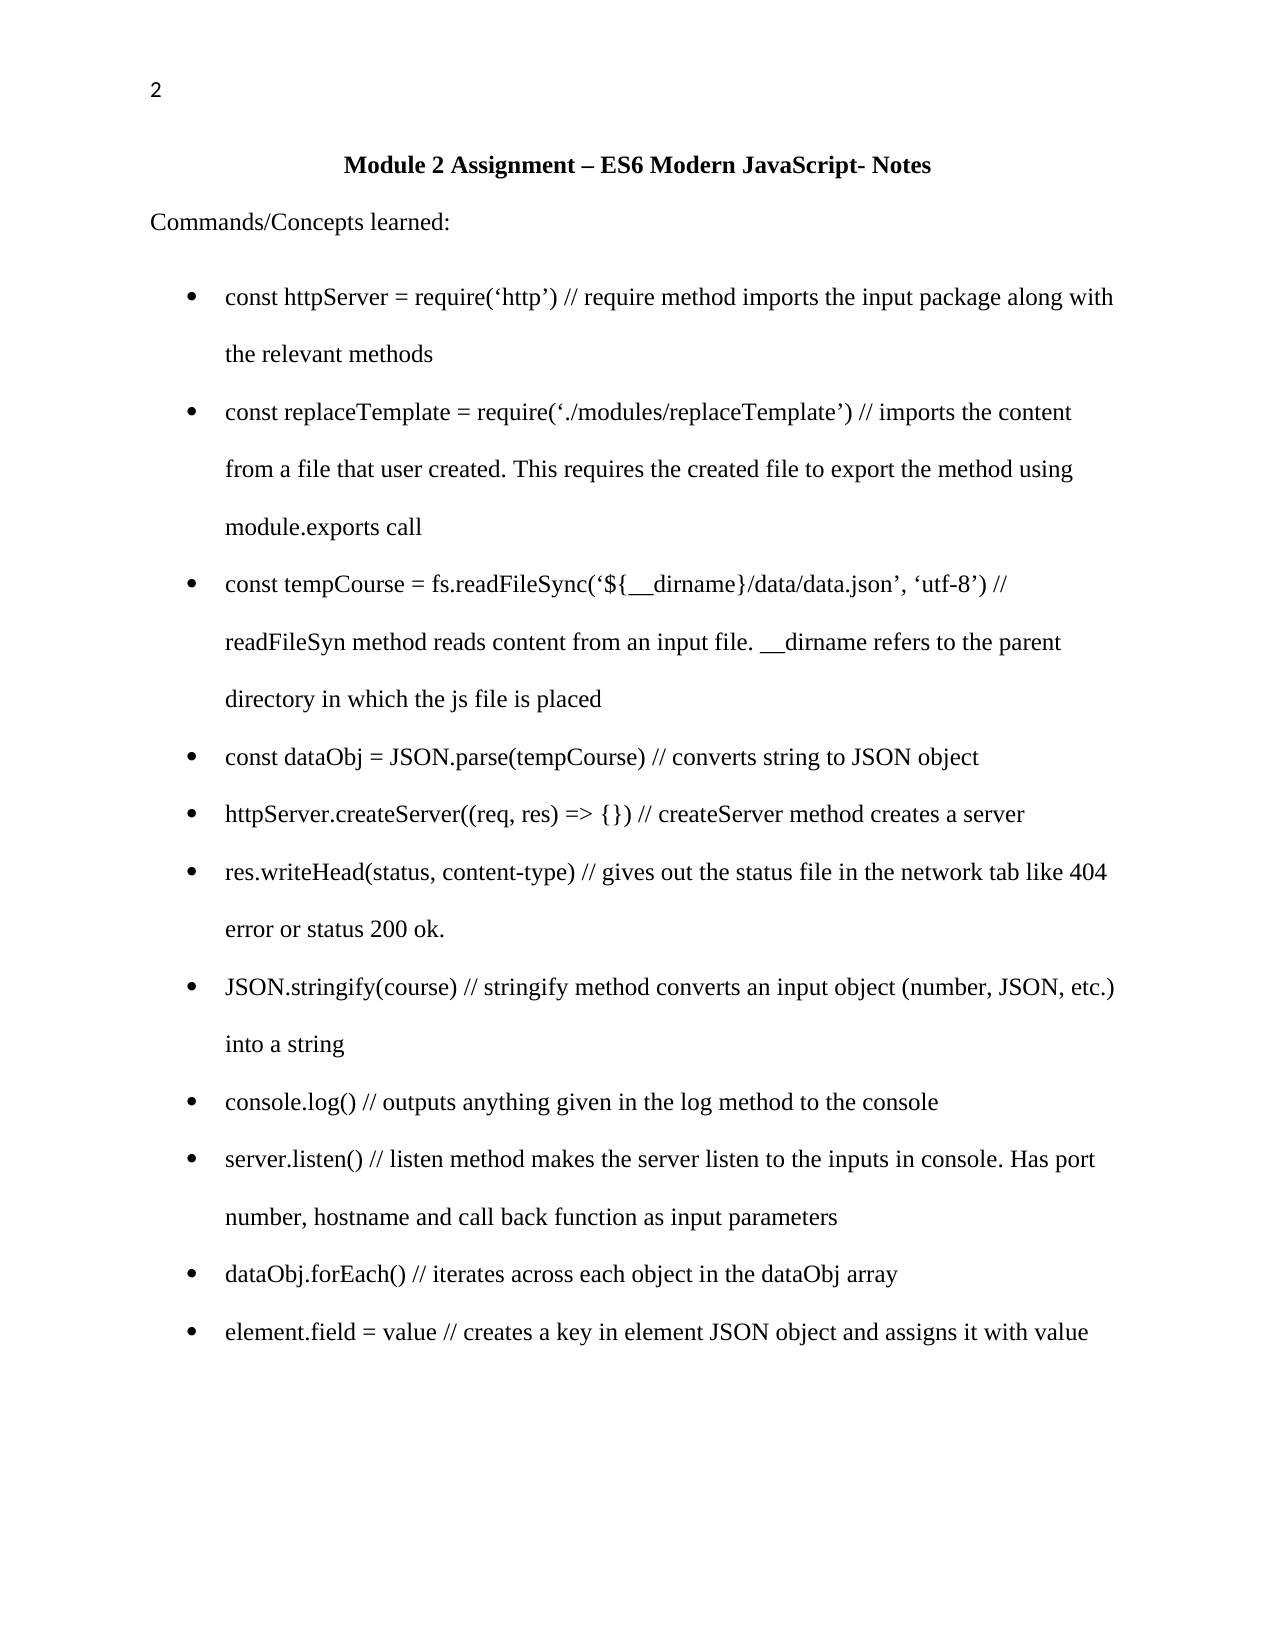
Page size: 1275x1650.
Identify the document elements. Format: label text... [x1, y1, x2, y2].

list JSON.stringify(course) // stringify method converts an input object (number, JSON, etc.) into a string [187, 972, 1125, 1058]
list console.log() // outputs anything given in the log method to the console [187, 1087, 1125, 1115]
list dataObj.forEach() // iterates across each object in the dataObj array [187, 1259, 1125, 1288]
list const httpServer = require(‘http’) // require method imports the input package along with the relevant methods [187, 282, 1125, 368]
text Module 2 Assignment – ES6 Modern JavaScript- Notes [150, 150, 1125, 179]
list res.writeHead(status, content-type) // gives out the status file in the network tab like 404 error or status 200 ok. [187, 857, 1125, 943]
list httpServer.createServer((req, res) => {}) // createServer method creates a server [187, 799, 1125, 828]
list const dataObj = JSON.parse(tempCourse) // converts string to JSON object [187, 742, 1125, 770]
text Commands/Concepts learned: [150, 207, 1125, 236]
list server.listen() // listen method makes the server listen to the inputs in console. Has port number, hostname and call back function as input parameters [187, 1144, 1125, 1230]
list const tempCourse = fs.readFileSync(‘${__dirname}/data/data.json’, ‘utf-8’) // readFileSyn method reads content from an input file. __dirname refers to the parent directory in which the js file is placed [187, 569, 1125, 713]
list const replaceTemplate = require(‘./modules/replaceTemplate’) // imports the content from a file that user created. This requires the created file to export the method using module.exports call [187, 397, 1125, 540]
list element.field = value // creates a key in element JSON object and assigns it with value [187, 1317, 1125, 1345]
